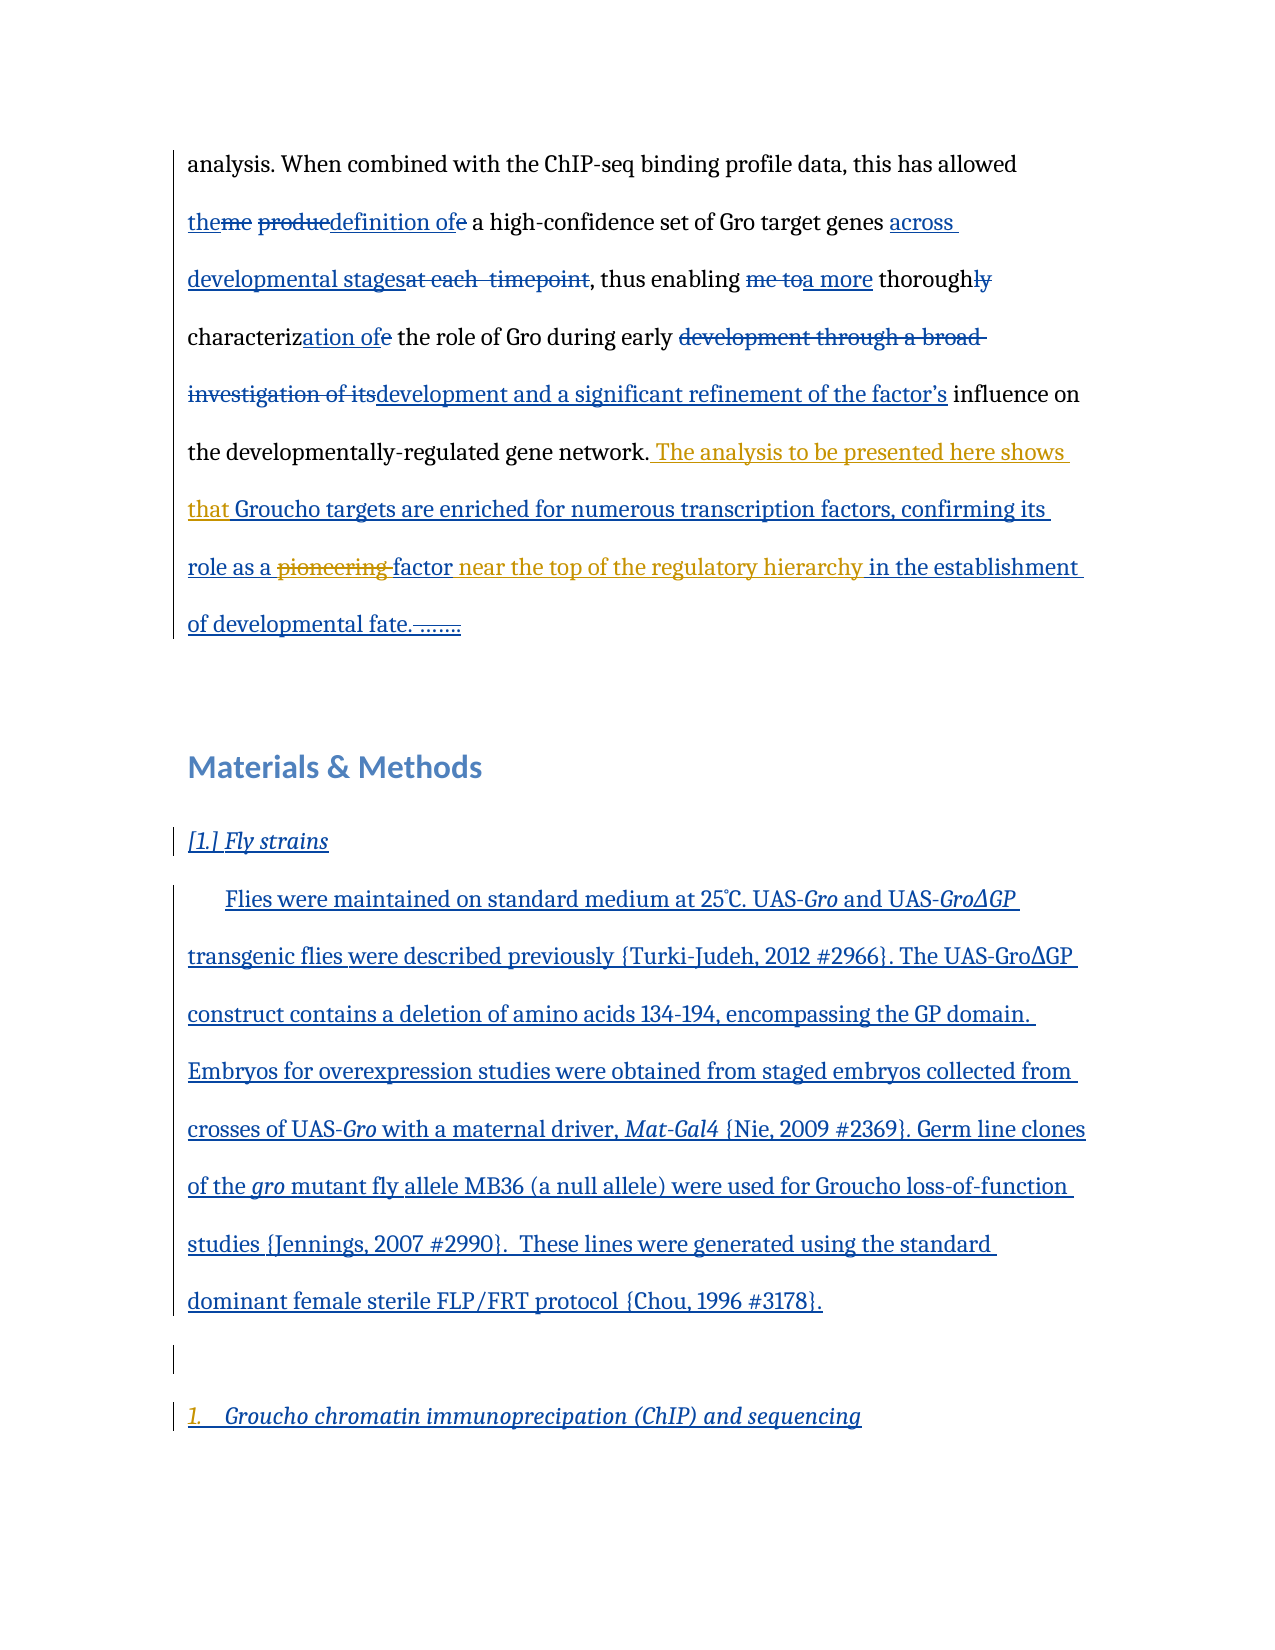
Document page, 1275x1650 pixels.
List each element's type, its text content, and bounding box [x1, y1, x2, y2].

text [187, 150, 1087, 639]
subtitle Materials & Methods [187, 746, 1087, 787]
